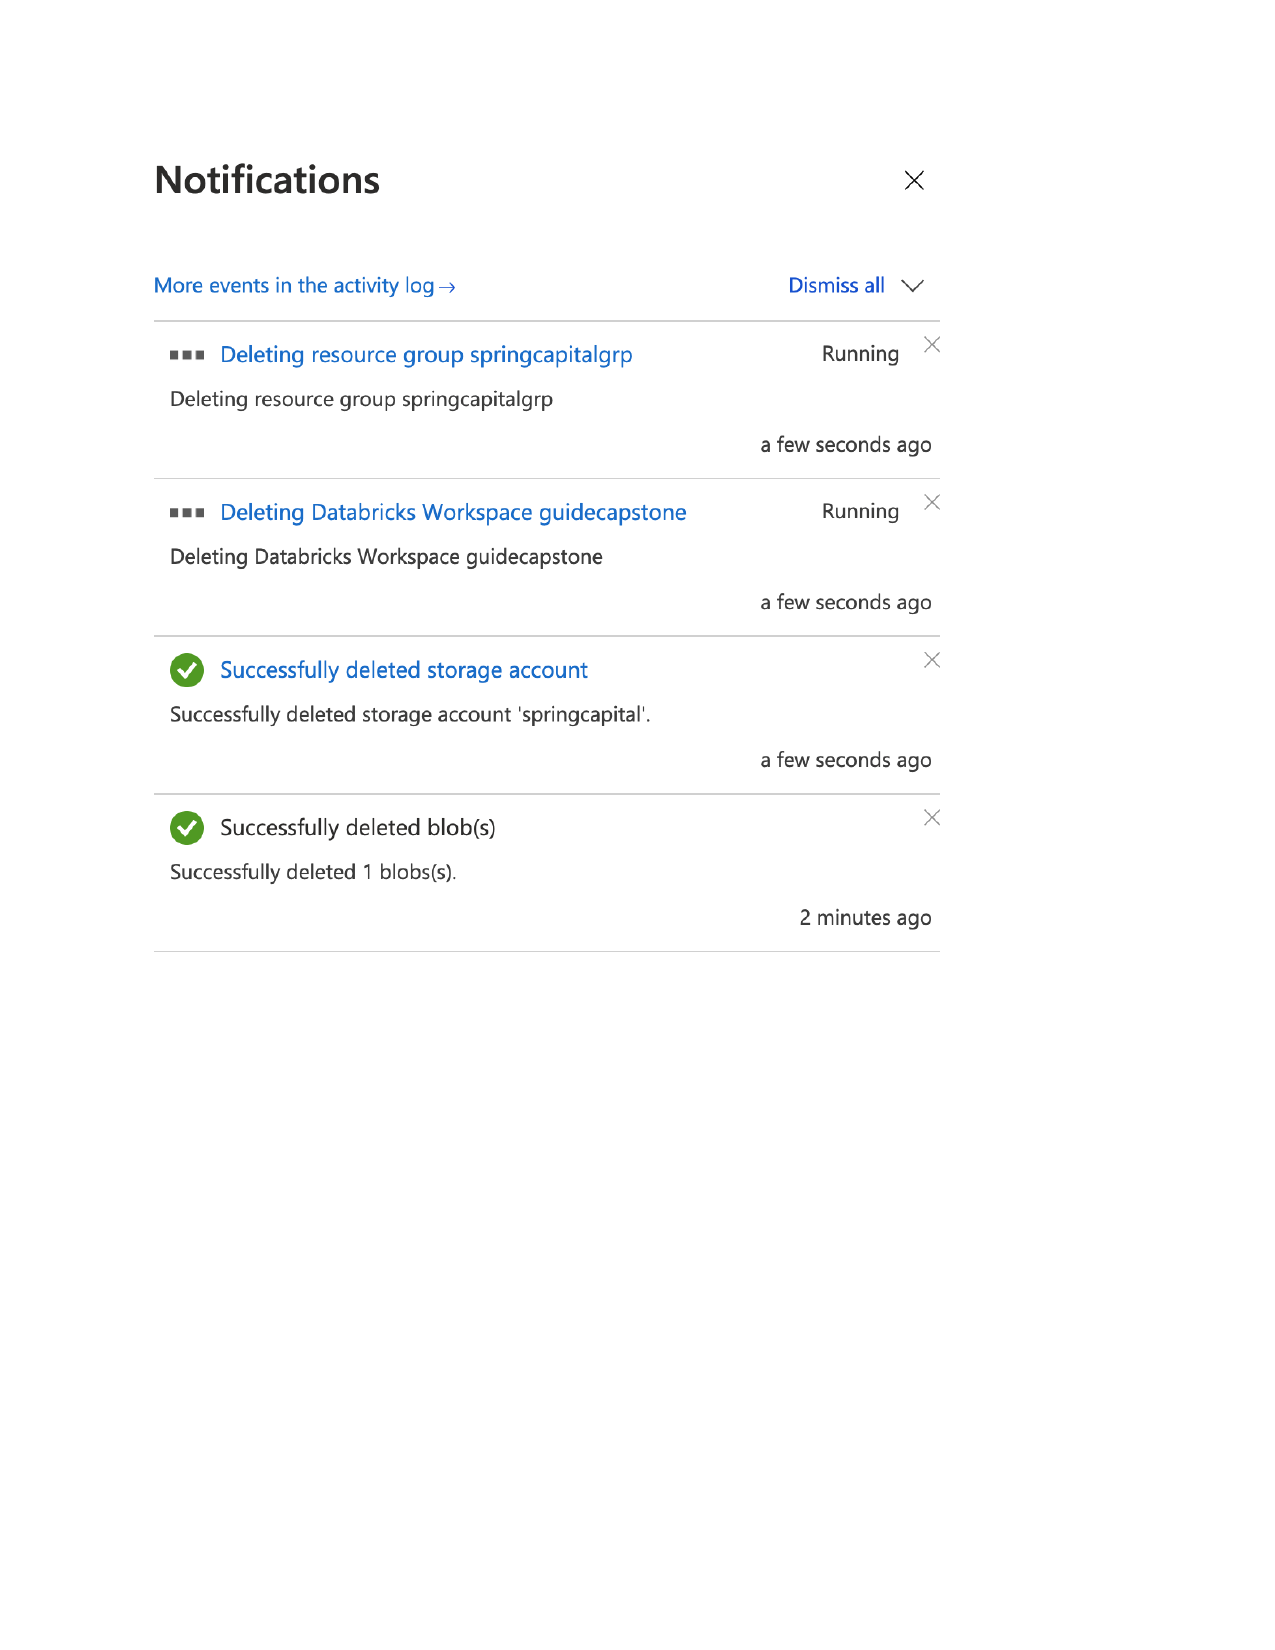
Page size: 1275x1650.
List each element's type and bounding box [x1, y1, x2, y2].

picture [150, 150, 961, 973]
